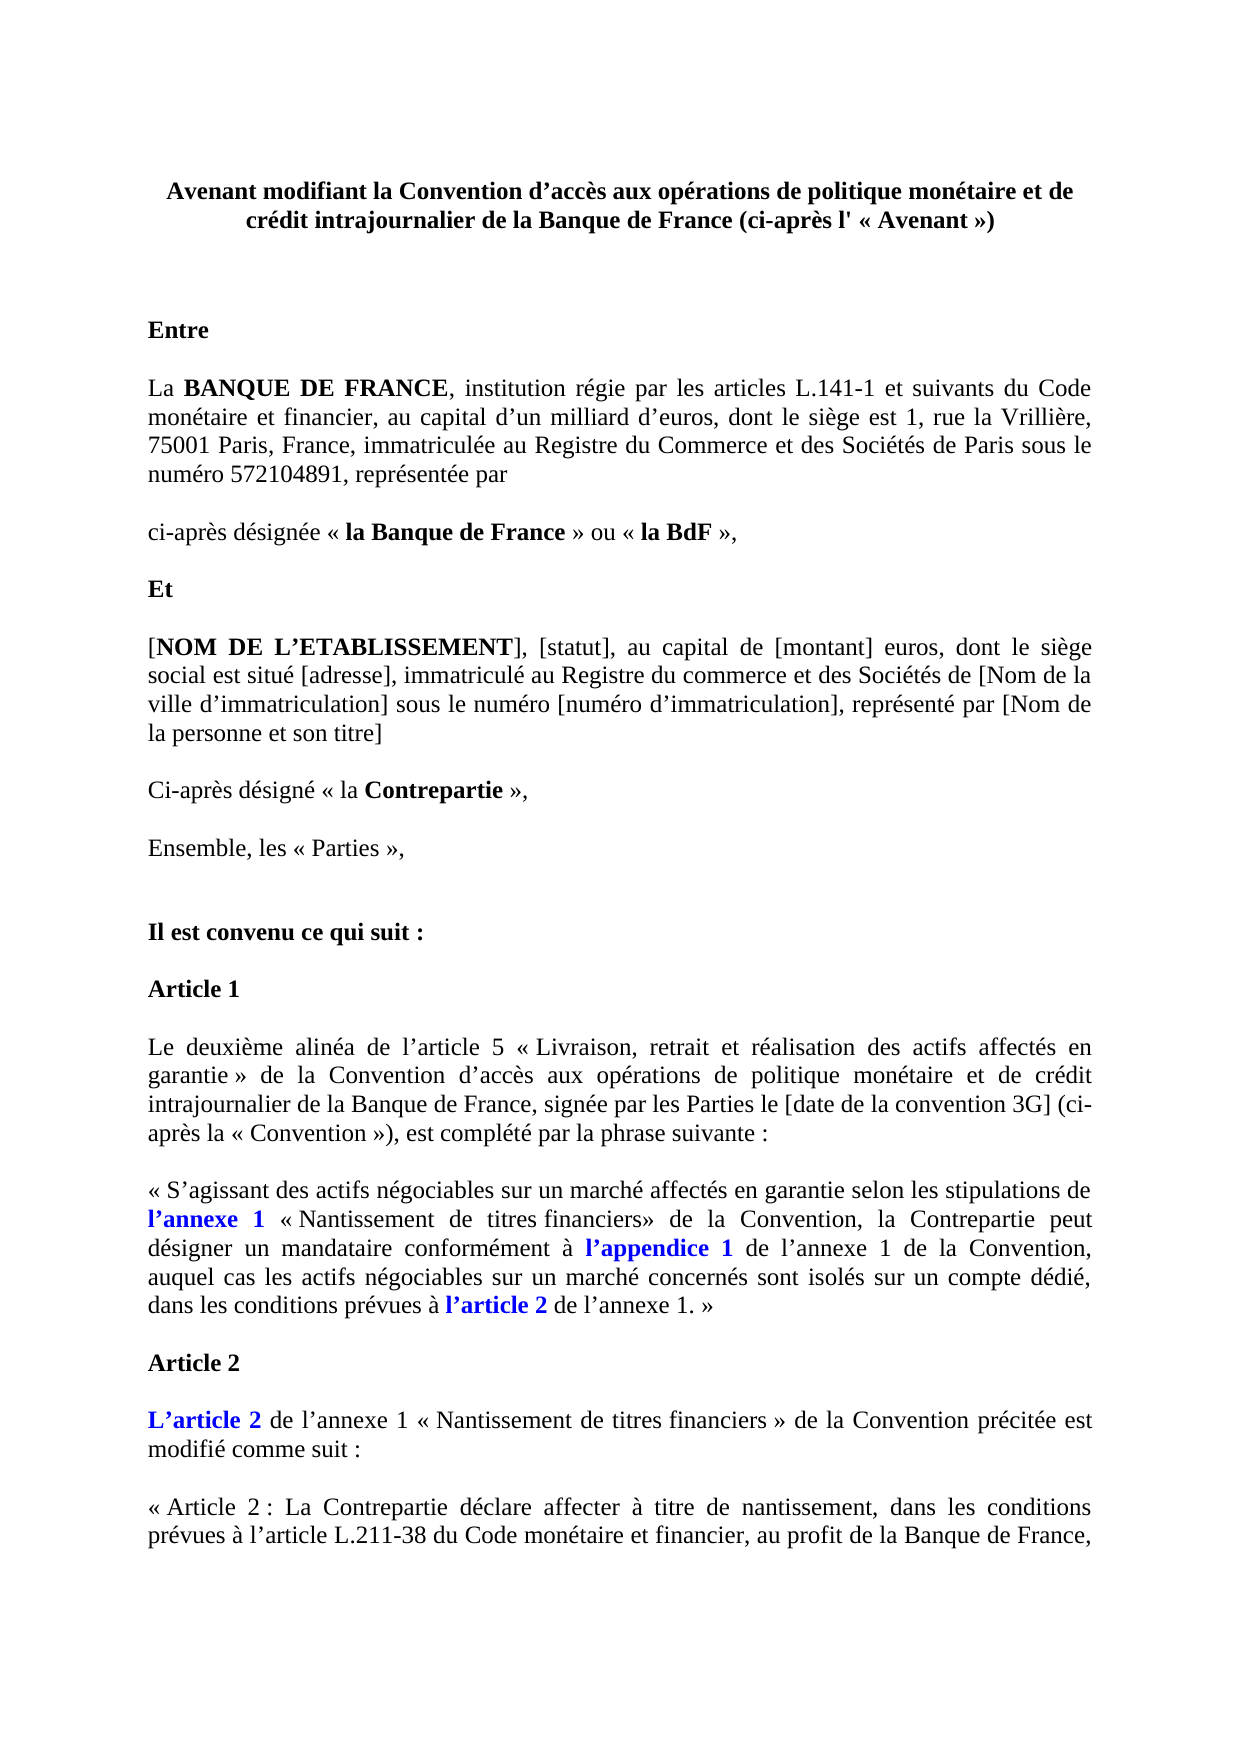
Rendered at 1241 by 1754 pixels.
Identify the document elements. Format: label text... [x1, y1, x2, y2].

text Et [148, 574, 1093, 603]
text Article 2 [148, 1348, 1093, 1377]
text Article 1 [148, 974, 1093, 1003]
text L’article 2 de l’annexe 1 « Nantissement de titres financiers » de la Convention précitée est modifié comme suit : [148, 1406, 1093, 1463]
text Ci-après désigné « la Contrepartie », [148, 775, 1093, 804]
text « S’agissant des actifs négociables sur un marché affectés en garantie selon les stipulations de l’annexe 1 « Nantissement de titres financiers» de la Convention, la Contrepartie peut désigner un mandataire conformément à l’appendice 1 de l’annexe 1 de la Convention, auquel cas les actifs négociables sur un marché concernés sont isolés sur un compte dédié, dans les conditions prévues à l’article 2 de l’annexe 1. » [148, 1176, 1093, 1319]
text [148, 1492, 1093, 1549]
text La BANQUE DE FRANCE, institution régie par les articles L.141-1 et suivants du Code monétaire et financier, au capital d’un milliard d’euros, dont le siège est 1, rue la Vrillière, 75001 Paris, France, immatriculée au Registre du Commerce et des Sociétés de Paris sous le numéro 572104891, représentée par [148, 373, 1093, 488]
text ci-après désignée « la Banque de France » ou « la BdF », [148, 517, 1093, 545]
text Il est convenu ce qui suit : [148, 917, 1093, 946]
text Entre [148, 315, 1093, 344]
text [NOM DE L’ETABLISSEMENT], [statut], au capital de [montant] euros, dont le siège social est situé [adresse], immatriculé au Registre du commerce et des Sociétés de [Nom de la ville d’immatriculation] sous le numéro [numéro d’immatriculation], représenté par [Nom de la personne et son titre] [148, 632, 1093, 747]
text Le deuxième alinéa de l’article 5 « Livraison, retrait et réalisation des actifs affectés en garantie » de la Convention d’accès aux opérations de politique monétaire et de crédit intrajournalier de la Banque de France, signée par les Parties le [date de la convention 3G] (ci-après la « Convention »), est complété par la phrase suivante : [148, 1032, 1093, 1147]
text Ensemble, les « Parties », [148, 833, 1093, 862]
text Avenant modifiant la Convention d’accès aux opérations de politique monétaire et de crédit intrajournalier de la Banque de France (ci-après l' « Avenant ») [148, 176, 1093, 234]
